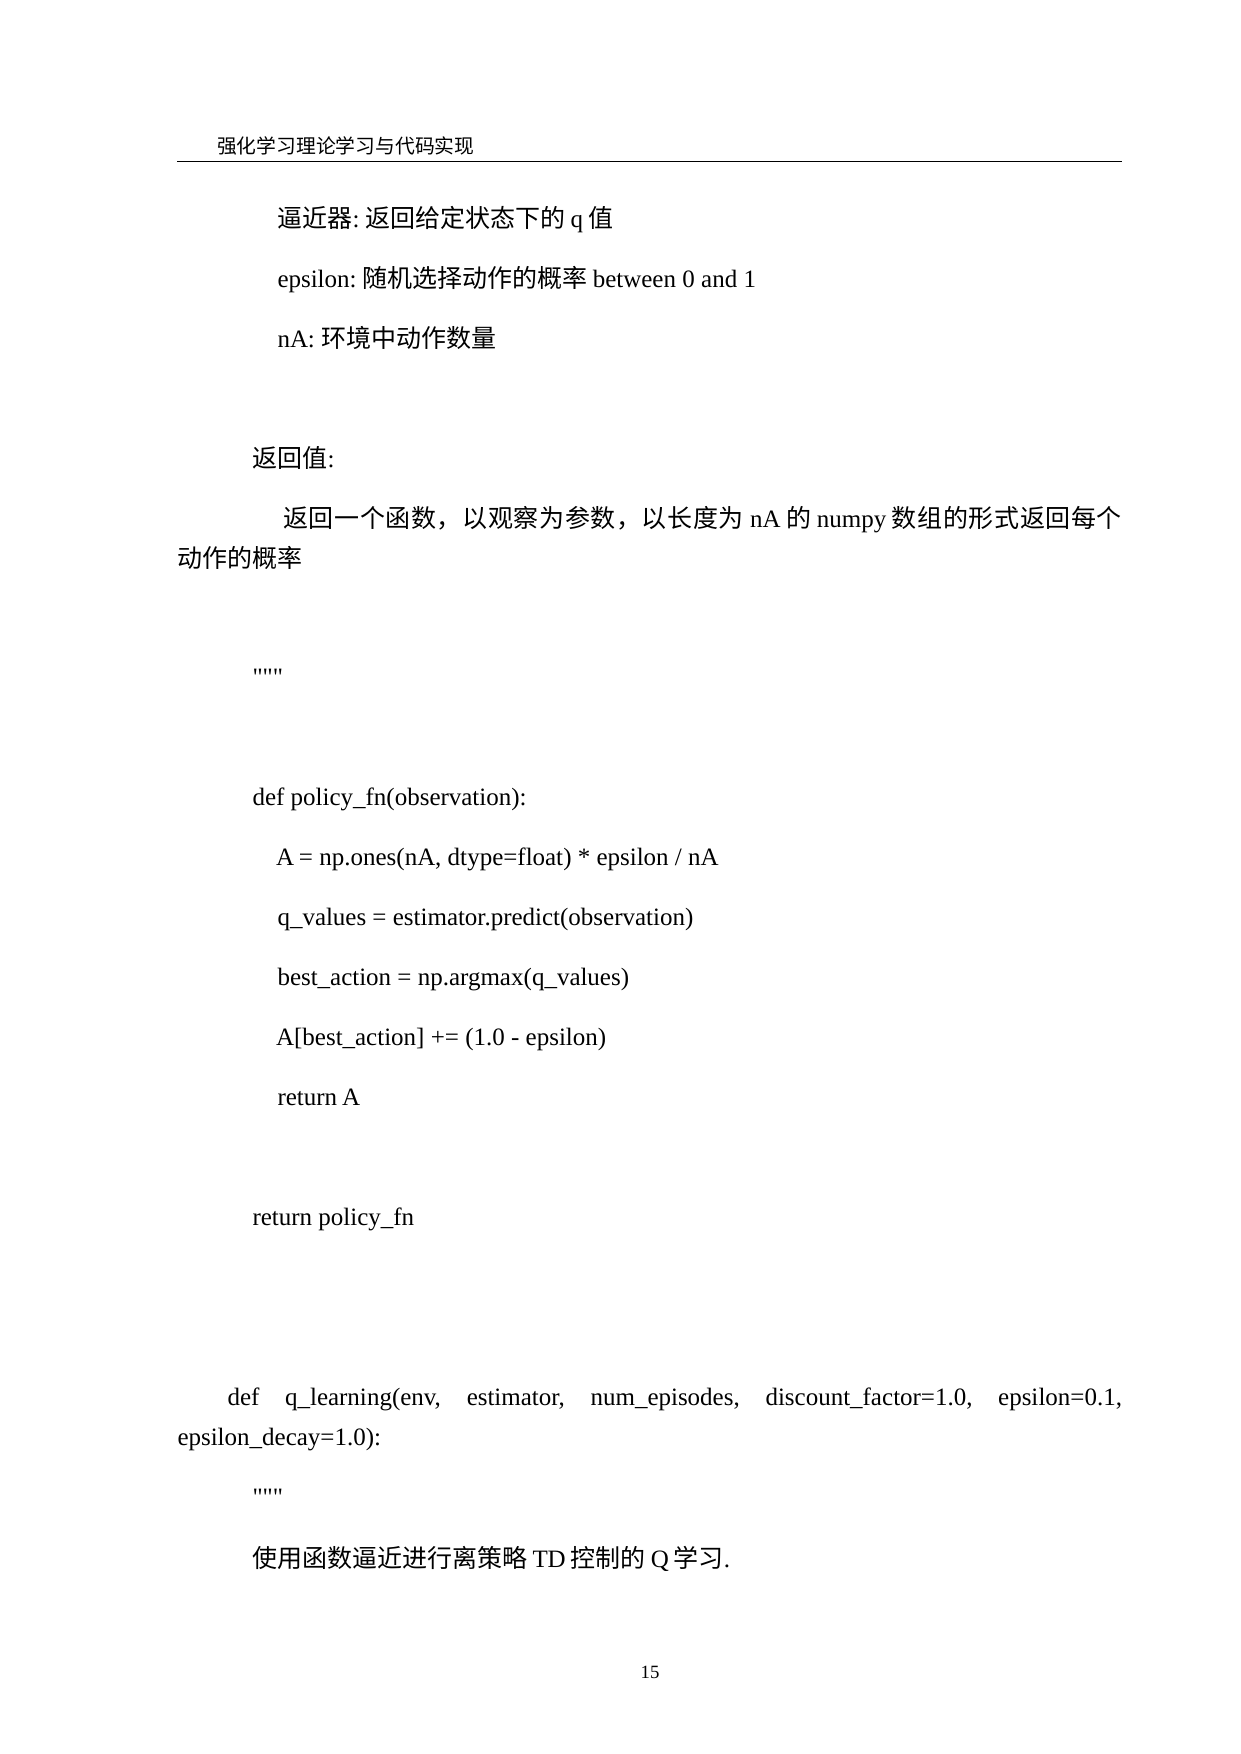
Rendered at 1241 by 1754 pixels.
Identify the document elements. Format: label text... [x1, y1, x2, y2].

text 返回一个函数，以观察为参数，以长度为nA的numpy数组的形式返回每个动作的概率 [177, 497, 1122, 577]
text """ [177, 1477, 1122, 1517]
text q_values = estimator.predict(observation) [177, 897, 1122, 937]
text def policy_fn(observation): [177, 777, 1122, 817]
text 返回值: [177, 437, 1122, 477]
text def q_learning(env, estimator, num_episodes, discount_factor=1.0, epsilon=0.1, epsilon_decay=1.0): [177, 1377, 1122, 1457]
text A = np.ones(nA, dtype=float) * epsilon / nA [177, 837, 1122, 877]
text 逼近器: 返回给定状态下的q值 [177, 197, 1122, 237]
text """ [177, 657, 1122, 697]
text return policy_fn [177, 1197, 1122, 1237]
text return A [177, 1077, 1122, 1117]
text 使用函数逼近进行离策略TD控制的Q学习. [177, 1537, 1122, 1577]
text nA: 环境中动作数量 [177, 317, 1122, 357]
text best_action = np.argmax(q_values) [177, 957, 1122, 997]
text A[best_action] += (1.0 - epsilon) [177, 1017, 1122, 1057]
text epsilon: 随机选择动作的概率between 0 and 1 [177, 257, 1122, 297]
